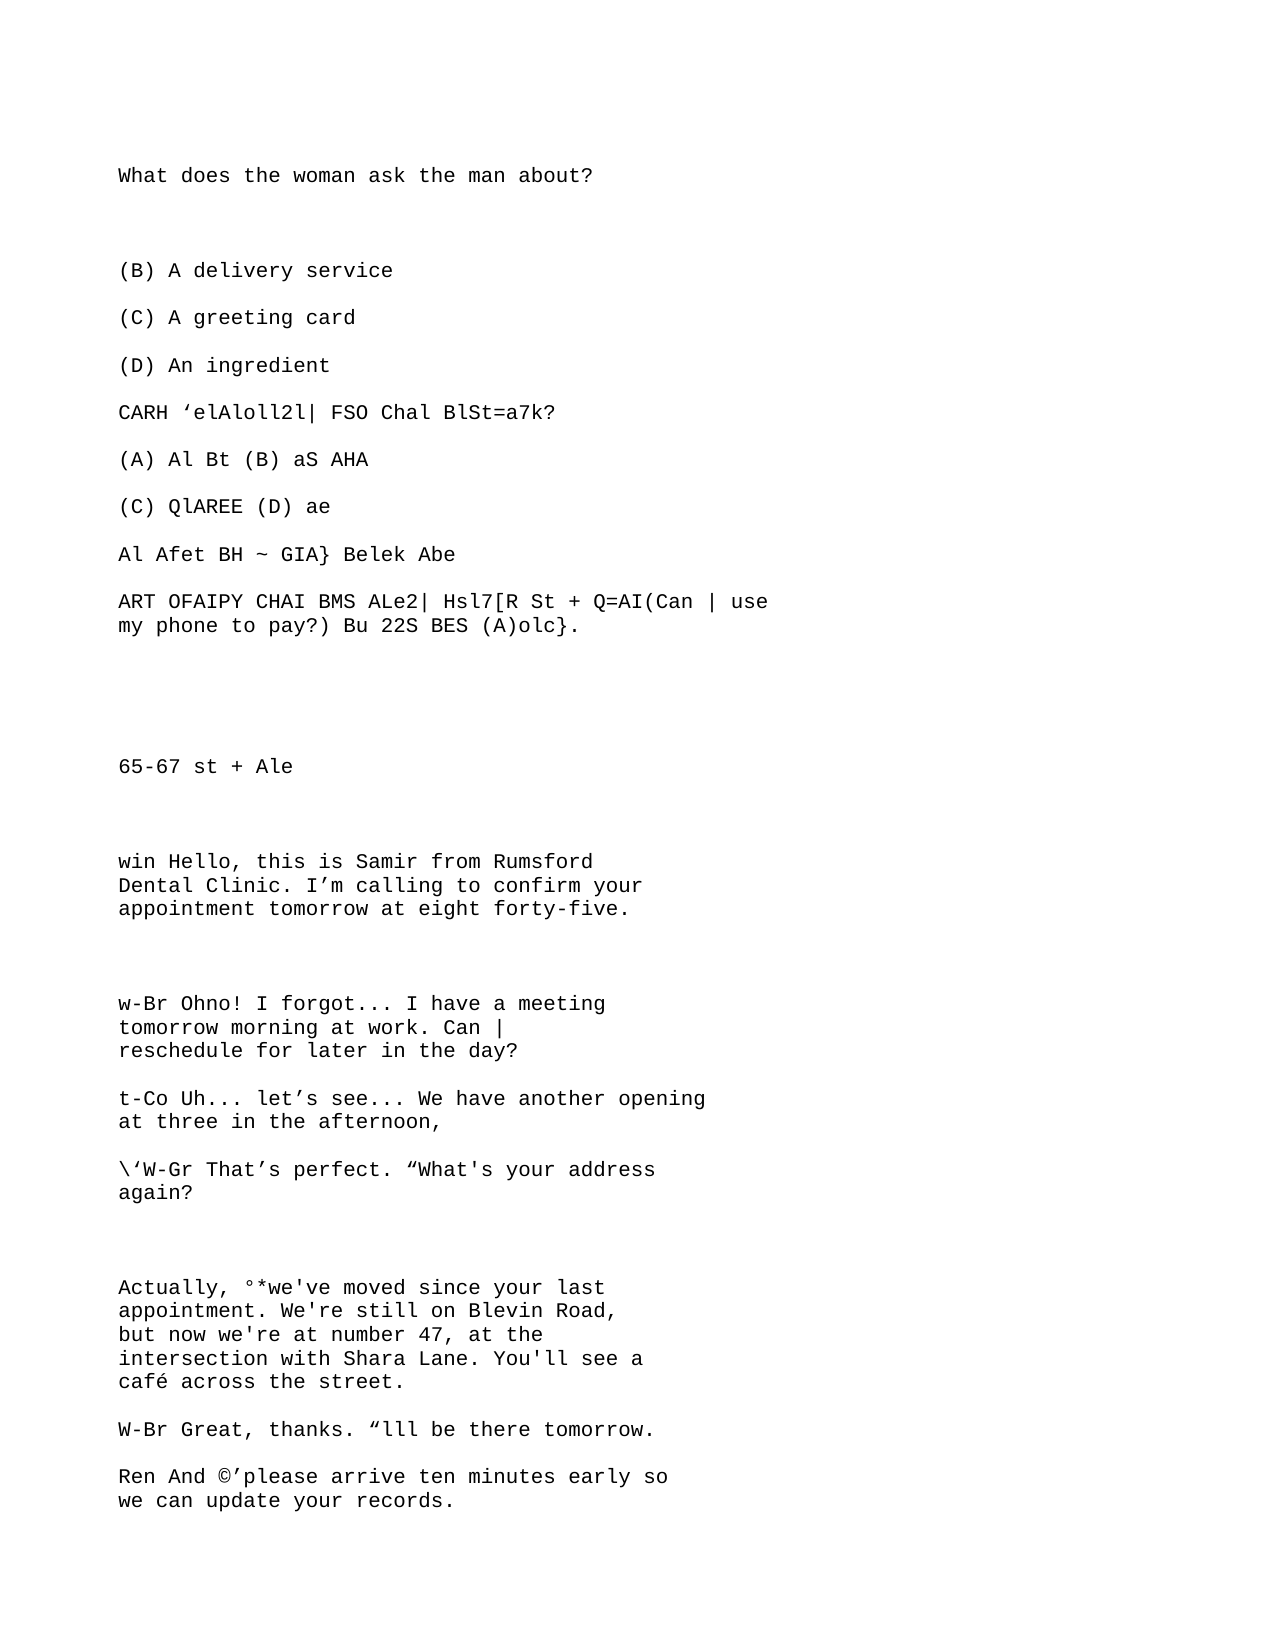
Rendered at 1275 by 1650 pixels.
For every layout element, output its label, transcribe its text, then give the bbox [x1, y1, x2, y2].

text t-Co Uh... let’s see... We have another opening [118, 1088, 1157, 1111]
text \‘W-Gr That’s perfect. “What's your address [118, 1158, 1157, 1182]
text appointment tomorrow at eight forty-five. [118, 898, 1157, 922]
text w-Br Ohno! I forgot... I have a meeting [118, 993, 1157, 1017]
text my phone to pay?) Bu 22S BES (A)olc}. [118, 615, 1157, 638]
text (B) A delivery service [118, 260, 1157, 284]
text but now we're at number 47, at the [118, 1324, 1157, 1348]
text Ren And ©’please arrive ten minutes early so [118, 1466, 1157, 1489]
text ART OFAIPY CHAI BMS ALe2| Hsl7[R St + Q=AI(Can | use [118, 591, 1157, 615]
text tomorrow morning at work. Can | [118, 1017, 1157, 1040]
text Al Afet BH ~ GIA} Belek Abe [118, 544, 1157, 567]
text win Hello, this is Samir from Rumsford [118, 851, 1157, 875]
text (C) A greeting card [118, 307, 1157, 331]
text again? [118, 1182, 1157, 1206]
text appointment. We're still on Blevin Road, [118, 1300, 1157, 1324]
text café across the street. [118, 1371, 1157, 1395]
text reschedule for later in the day? [118, 1040, 1157, 1064]
text Actually, °*we've moved since your last [118, 1277, 1157, 1300]
text intersection with Shara Lane. You'll see a [118, 1348, 1157, 1371]
text W-Br Great, thanks. “lll be there tomorrow. [118, 1419, 1157, 1442]
text What does the woman ask the man about? [118, 165, 1157, 189]
text we can update your records. [118, 1489, 1157, 1513]
text (D) An ingredient [118, 354, 1157, 378]
text CARH ‘elAloll2l| FSO Chal BlSt=a7k? [118, 402, 1157, 426]
text at three in the afternoon, [118, 1111, 1157, 1135]
text (C) QlAREE (D) ae [118, 496, 1157, 520]
text (A) Al Bt (B) aS AHA [118, 449, 1157, 473]
text 65-67 st + Ale [118, 757, 1157, 780]
text Dental Clinic. I’m calling to confirm your [118, 875, 1157, 898]
